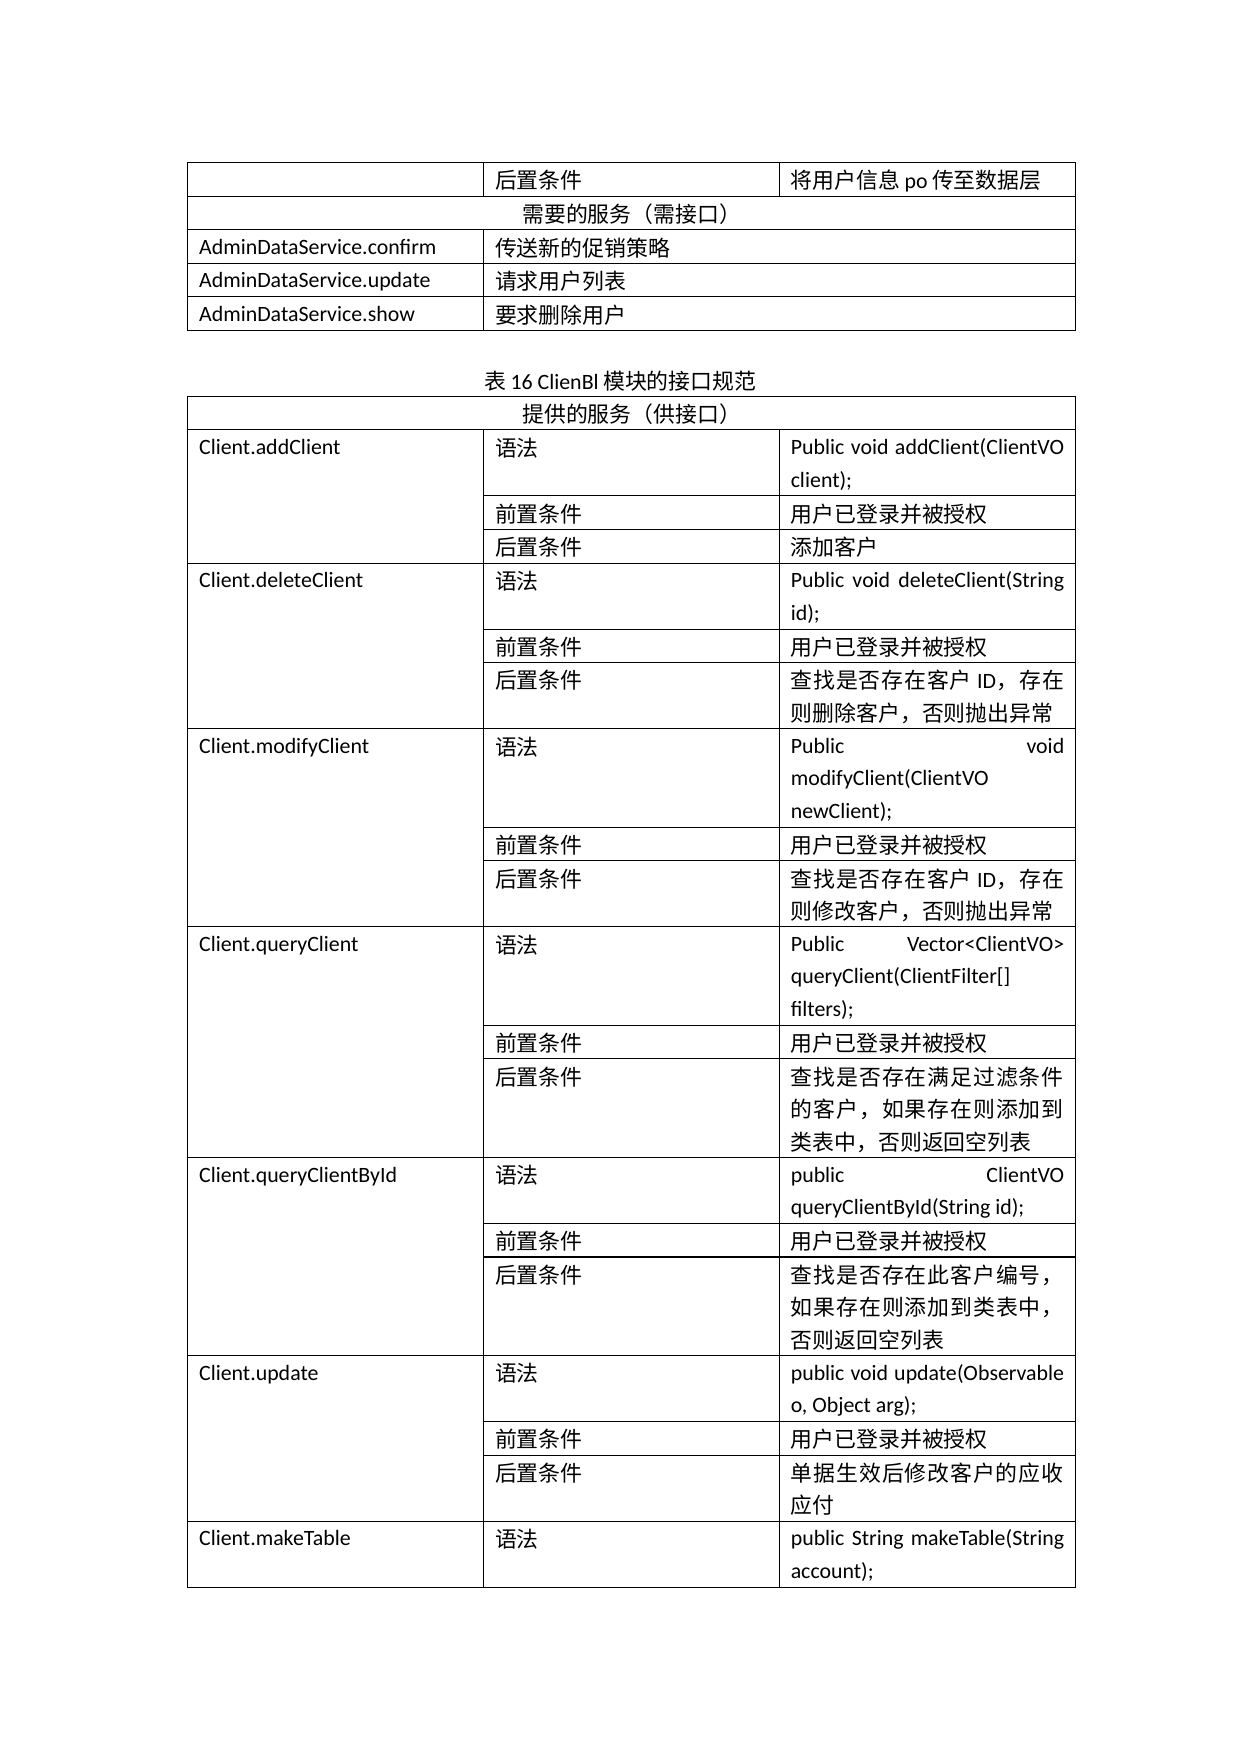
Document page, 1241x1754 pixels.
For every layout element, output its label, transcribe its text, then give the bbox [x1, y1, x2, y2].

table_header 提供的服务（供接口） [188, 397, 1075, 429]
table_cell Client.makeTable [188, 1522, 483, 1587]
table_cell Public void deleteClient(String id); [780, 564, 1075, 628]
table_cell public void update(Observable o, Object arg); [780, 1356, 1075, 1421]
table_cell 用户已登录并被授权 [780, 1026, 1075, 1058]
table_cell 查找是否存在此客户编号，如果存在则添加到类表中，否则返回空列表 [780, 1258, 1075, 1355]
table_cell Client.deleteClient [188, 564, 483, 728]
table_cell 语法 [484, 1522, 779, 1587]
table_cell 查找是否存在客户ID，存在则删除客户，否则抛出异常 [780, 663, 1075, 728]
table_cell 需要的服务（需接口） [188, 197, 1075, 229]
table_cell 请求用户列表 [484, 264, 1075, 296]
table_cell AdminDataService.confirm [188, 230, 483, 263]
table_cell 后置条件 [484, 861, 779, 926]
table_cell public ClientVO queryClientById(String id); [780, 1158, 1075, 1223]
table_cell 前置条件 [484, 1422, 779, 1454]
table_cell AdminDataService.update [188, 264, 483, 296]
table_cell Client.queryClientById [188, 1158, 483, 1355]
table_cell 前置条件 [484, 630, 779, 662]
table_cell 语法 [484, 1356, 779, 1421]
table_cell 用户已登录并被授权 [780, 496, 1075, 529]
table_cell 后置条件 [484, 1258, 779, 1355]
table_cell 前置条件 [484, 1026, 779, 1058]
text 表16 ClienBl模块的接口规范 [187, 363, 1053, 396]
table_cell 后置条件 [484, 1059, 779, 1157]
table_cell 前置条件 [484, 828, 779, 860]
table_cell Client.update [188, 1356, 483, 1521]
table_cell 语法 [484, 729, 779, 827]
table_cell Public void modifyClient(ClientVO newClient); [780, 729, 1075, 827]
table_cell 要求删除用户 [484, 297, 1075, 330]
table_cell 用户已登录并被授权 [780, 630, 1075, 662]
table_cell 后置条件 [484, 530, 779, 562]
table_cell 后置条件 [484, 663, 779, 728]
table_cell 后置条件 [484, 1456, 779, 1521]
table_cell 语法 [484, 564, 779, 628]
table_cell 语法 [484, 927, 779, 1025]
table_cell Client.addClient [188, 430, 483, 562]
table_cell 用户已登录并被授权 [780, 1224, 1075, 1256]
table_cell Public Vector<ClientVO> queryClient(ClientFilter[] filters); [780, 927, 1075, 1025]
table_cell 前置条件 [484, 1224, 779, 1256]
table_cell 用户已登录并被授权 [780, 1422, 1075, 1454]
table_cell 语法 [484, 1158, 779, 1223]
table_cell 查找是否存在客户ID，存在则修改客户，否则抛出异常 [780, 861, 1075, 926]
table_cell 后置条件 [484, 163, 779, 196]
table_cell 传送新的促销策略 [484, 230, 1075, 263]
table_cell Client.queryClient [188, 927, 483, 1157]
table_cell 语法 [484, 430, 779, 495]
table_cell 单据生效后修改客户的应收应付 [780, 1456, 1075, 1521]
table_cell public String makeTable(String account); [780, 1522, 1075, 1587]
table_cell 添加客户 [780, 530, 1075, 562]
table_cell Public void addClient(ClientVO client); [780, 430, 1075, 495]
table_cell AdminDataService.show [188, 297, 483, 330]
table_cell Client.modifyClient [188, 729, 483, 926]
table_cell 查找是否存在满足过滤条件的客户，如果存在则添加到类表中，否则返回空列表 [780, 1059, 1075, 1157]
table_cell 将用户信息po传至数据层 [780, 163, 1075, 196]
table_cell 用户已登录并被授权 [780, 828, 1075, 860]
table_cell 前置条件 [484, 496, 779, 529]
